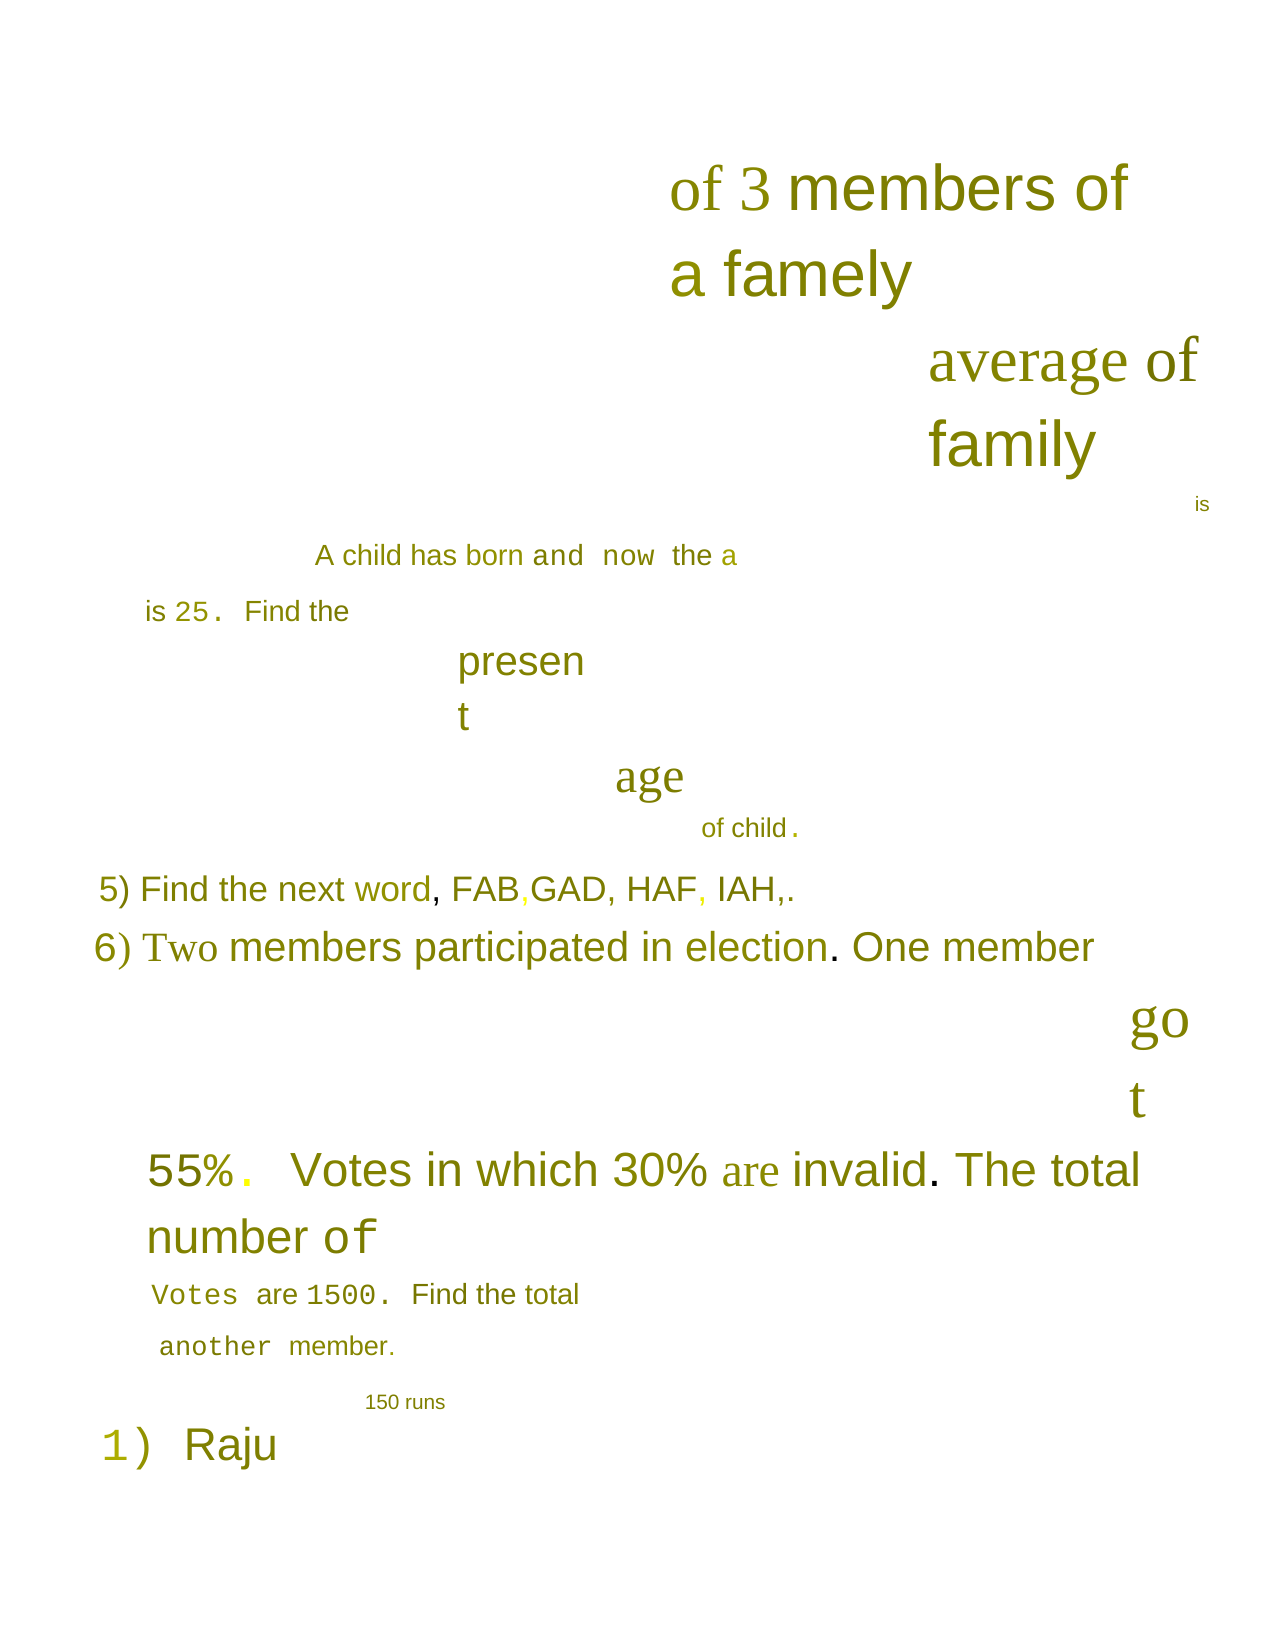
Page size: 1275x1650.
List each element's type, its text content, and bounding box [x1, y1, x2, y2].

text A child has born and now the a [314, 538, 952, 574]
text 55%. Votes in which 30% are invalid. The total number of [146, 1141, 1247, 1268]
text of 3 members of a famely [669, 150, 1170, 310]
text 1) Raju did [101, 1417, 322, 1474]
text is [1194, 491, 1229, 515]
text Votes are 1500. Find the total [151, 1277, 780, 1313]
text average of family [928, 321, 1271, 480]
text is 25. Find the [145, 594, 434, 631]
text age [615, 746, 687, 804]
text another member. [158, 1330, 488, 1363]
text present [457, 636, 589, 739]
text got [1129, 981, 1202, 1131]
text 150 runs [364, 1390, 525, 1414]
text 6) Two members participated in election. One member [92, 922, 1120, 974]
text 5) Find the next word, FAB,GAD, HAF, IAH,. [98, 868, 909, 909]
text of child. [701, 812, 872, 846]
